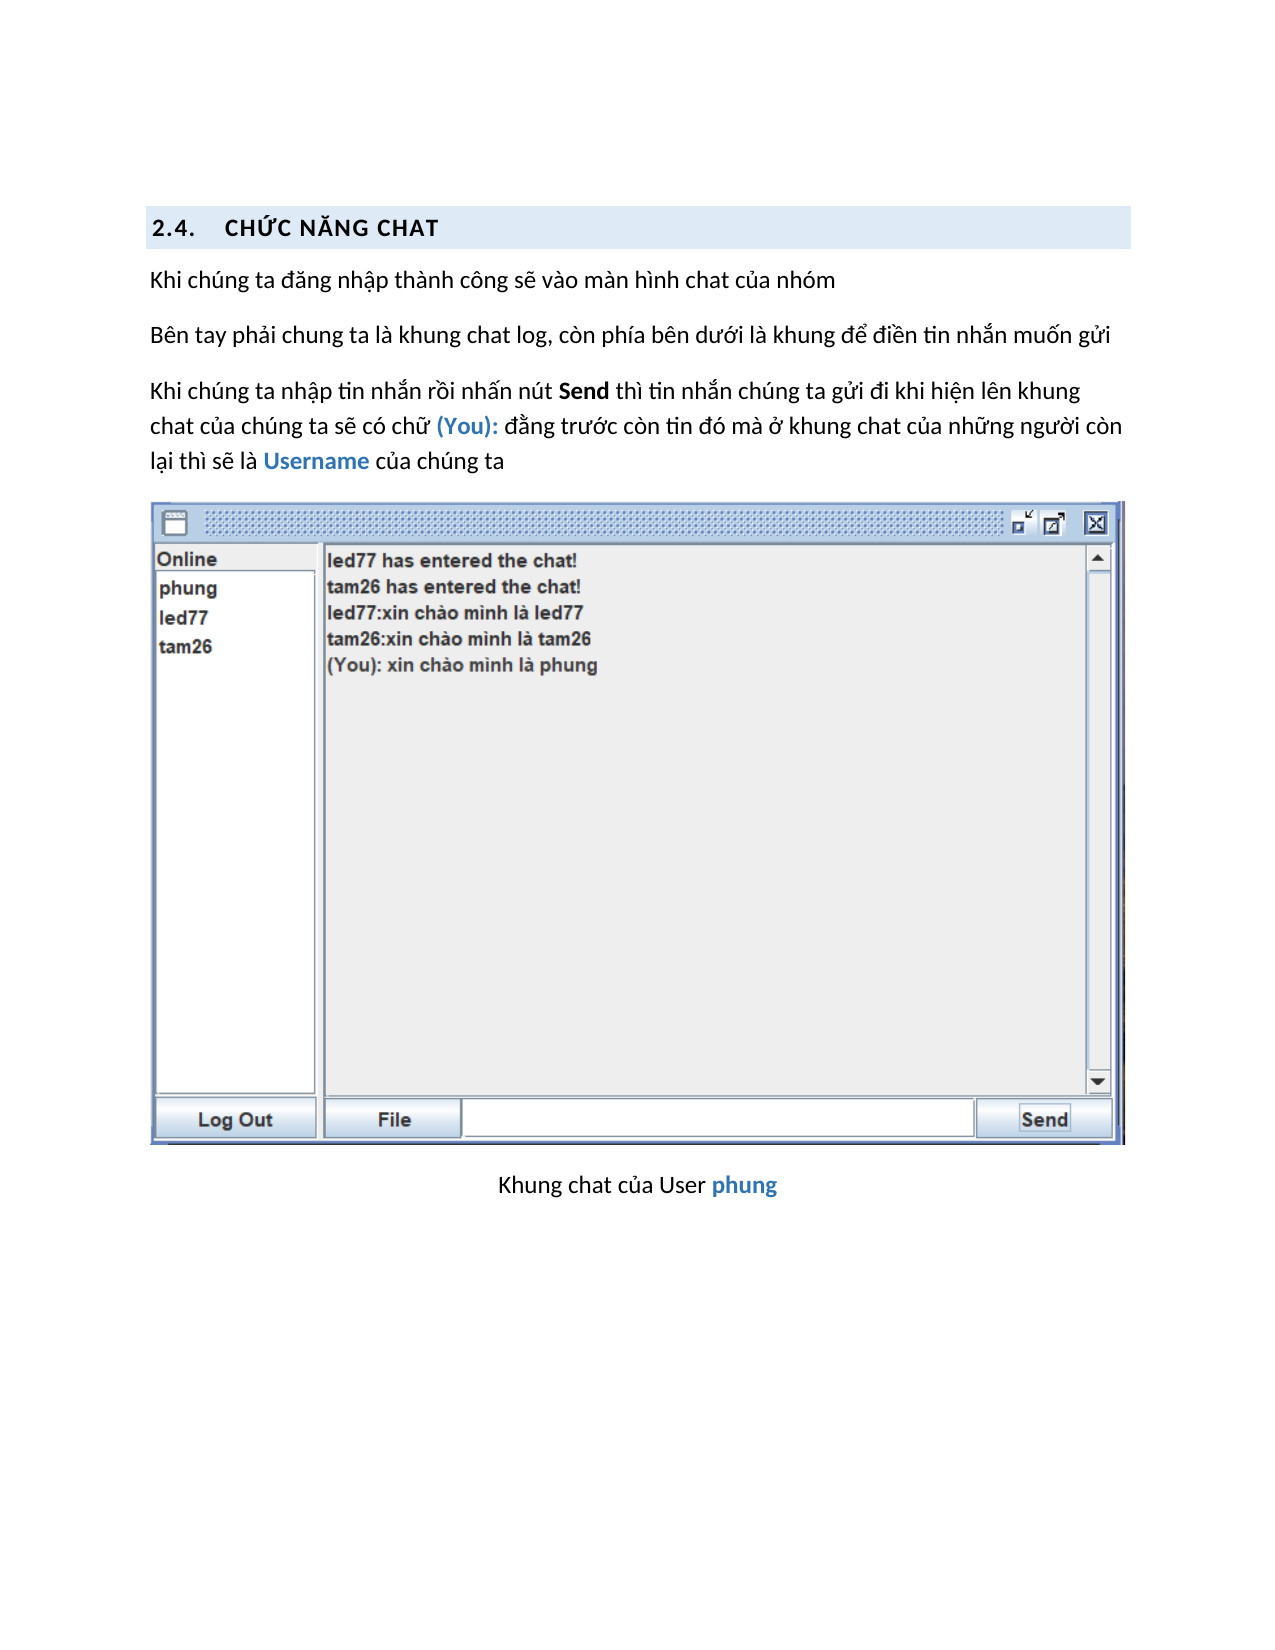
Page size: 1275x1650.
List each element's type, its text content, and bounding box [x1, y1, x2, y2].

text Khi chúng ta đăng nhập thành công sẽ vào màn hình chat của nhóm [150, 264, 1125, 294]
text Bên tay phải chung ta là khung chat log, còn phía bên dưới là khung để điền tin nhắn muốn gửi [150, 319, 1125, 350]
text Khung chat của User phung [150, 1169, 1125, 1200]
text Khi chúng ta nhập tin nhắn rồi nhấn nút Send thì tin nhắn chúng ta gửi đi khi hiện lên khung chat của chúng ta sẽ có chữ (You): đằng trước còn tin đó mà ở khung chat của những người còn lại thì sẽ là Username của chúng ta [150, 375, 1125, 476]
picture [150, 501, 1125, 1145]
subtitle Chức năng chat [152, 212, 1125, 243]
